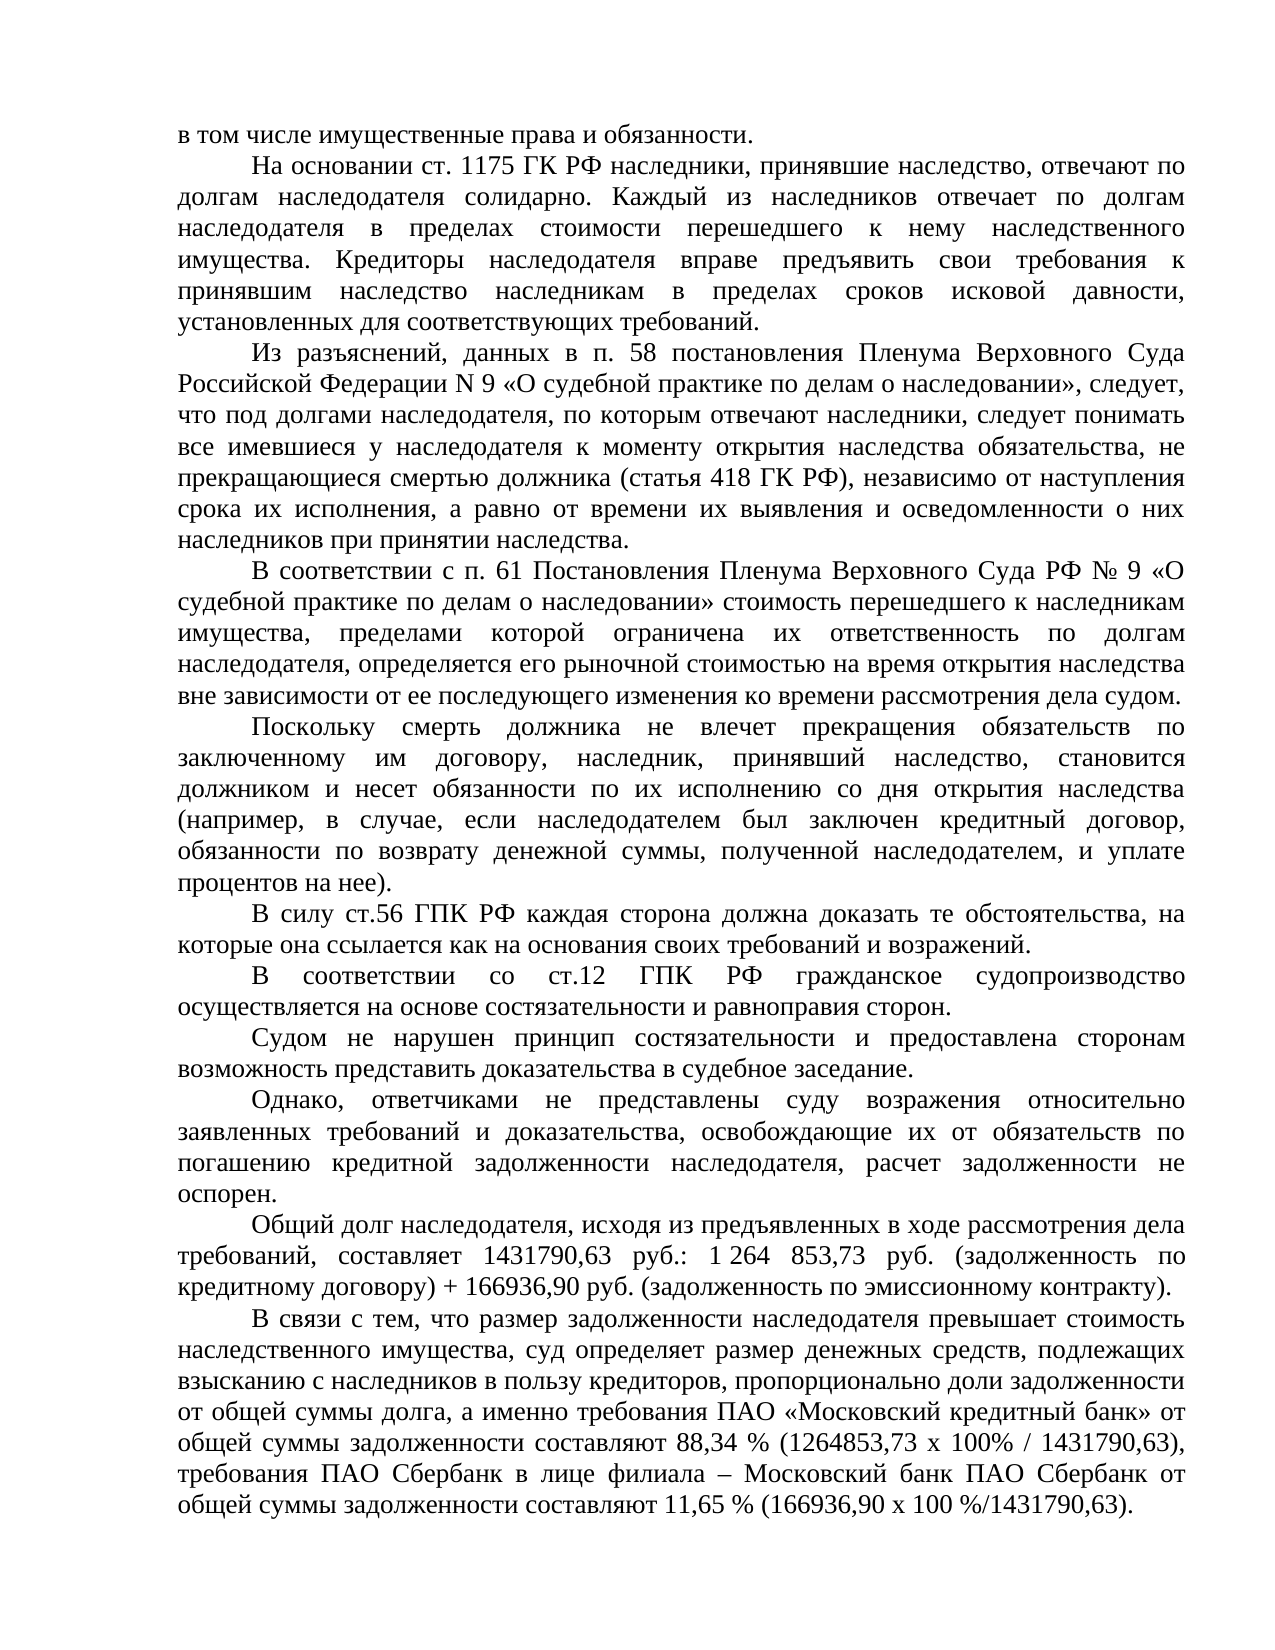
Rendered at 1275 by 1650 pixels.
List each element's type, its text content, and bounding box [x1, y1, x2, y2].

text Однако, ответчиками не представлены суду возражения относительно заявленных требований и доказательства, освобождающие их от обязательств по погашению кредитной задолженности наследодателя, расчет задолженности не оспорен. [177, 1084, 1186, 1208]
text В силу ст.56 ГПК РФ каждая сторона должна доказать те обстоятельства, на которые она ссылается как на основания своих требований и возражений. [177, 897, 1186, 959]
text В соответствии со ст.12 ГПК РФ гражданское судопроизводство осуществляется на основе состязательности и равноправия сторон. [177, 959, 1186, 1021]
text Судом не нарушен принцип состязательности и предоставлена сторонам возможность представить доказательства в судебное заседание. [177, 1021, 1186, 1084]
text На основании ст. 1175 ГК РФ наследники, принявшие наследство, отвечают по долгам наследодателя солидарно. Каждый из наследников отвечает по долгам наследодателя в пределах стоимости перешедшего к нему наследственного имущества. Кредиторы наследодателя вправе предъявить свои требования к принявшим наследство наследникам в пределах сроков исковой давности, установленных для соответствующих требований. [177, 149, 1186, 336]
text Из разъяснений, данных в п. 58 постановления Пленума Верховного Суда Российской Федерации N 9 «О судебной практике по делам о наследовании», следует, что под долгами наследодателя, по которым отвечают наследники, следует понимать все имевшиеся у наследодателя к моменту открытия наследства обязательства, не прекращающиеся смертью должника (статья 418 ГК РФ), независимо от наступления срока их исполнения, а равно от времени их выявления и осведомленности о них наследников при принятии наследства. [177, 336, 1186, 554]
text В соответствии с п. 61 Постановления Пленума Верховного Суда РФ № 9 «О судебной практике по делам о наследовании» стоимость перешедшего к наследникам имущества, пределами которой ограничена их ответственность по долгам наследодателя, определяется его рыночной стоимостью на время открытия наследства вне зависимости от ее последующего изменения ко времени рассмотрения дела судом. [177, 554, 1186, 710]
text Общий долг наследодателя, исходя из предъявленных в ходе рассмотрения дела требований, составляет 1431790,63 руб.: 1 264 853,73 руб. (задолженность по кредитному договору) + 166936,90 руб. (задолженность по эмиссионному контракту). [177, 1208, 1186, 1302]
text Поскольку смерть должника не влечет прекращения обязательств по заключенному им договору, наследник, принявший наследство, становится должником и несет обязанности по их исполнению со дня открытия наследства (например, в случае, если наследодателем был заключен кредитный договор, обязанности по возврату денежной суммы, полученной наследодателем, и уплате процентов на нее). [177, 710, 1186, 897]
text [177, 118, 1186, 149]
text В связи с тем, что размер задолженности наследодателя превышает стоимость наследственного имущества, суд определяет размер денежных средств, подлежащих взысканию с наследников в пользу кредиторов, пропорционально доли задолженности от общей суммы долга, а именно требования ПАО «Московский кредитный банк» от общей суммы задолженности составляют 88,34 % (1264853,73 х 100% / 1431790,63), требования ПАО Сбербанк в лице филиала – Московский банк ПАО Сбербанк от общей суммы задолженности составляют 11,65 % (166936,90 х 100 %/1431790,63). [177, 1302, 1186, 1520]
